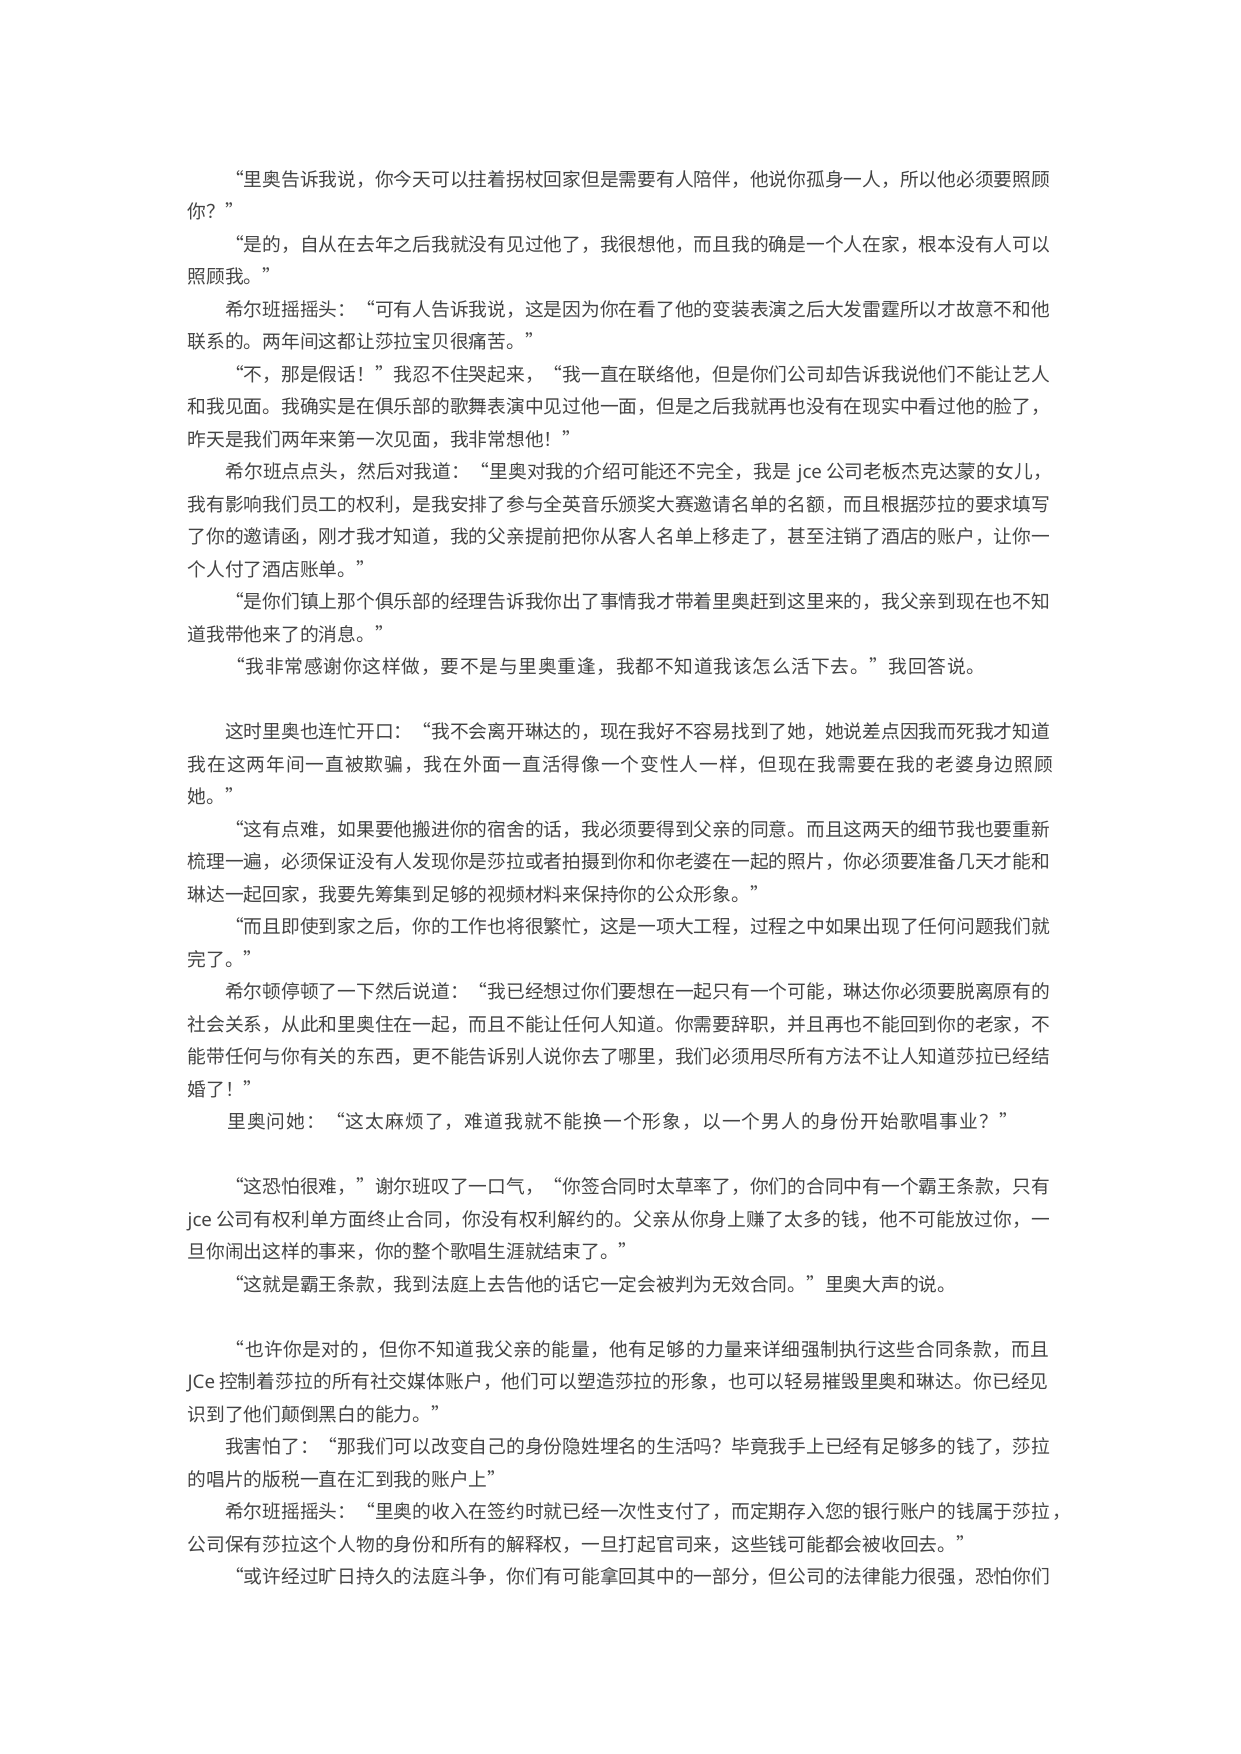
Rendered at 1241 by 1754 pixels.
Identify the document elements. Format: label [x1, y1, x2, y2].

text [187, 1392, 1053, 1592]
text [187, 162, 1053, 1229]
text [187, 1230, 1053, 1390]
